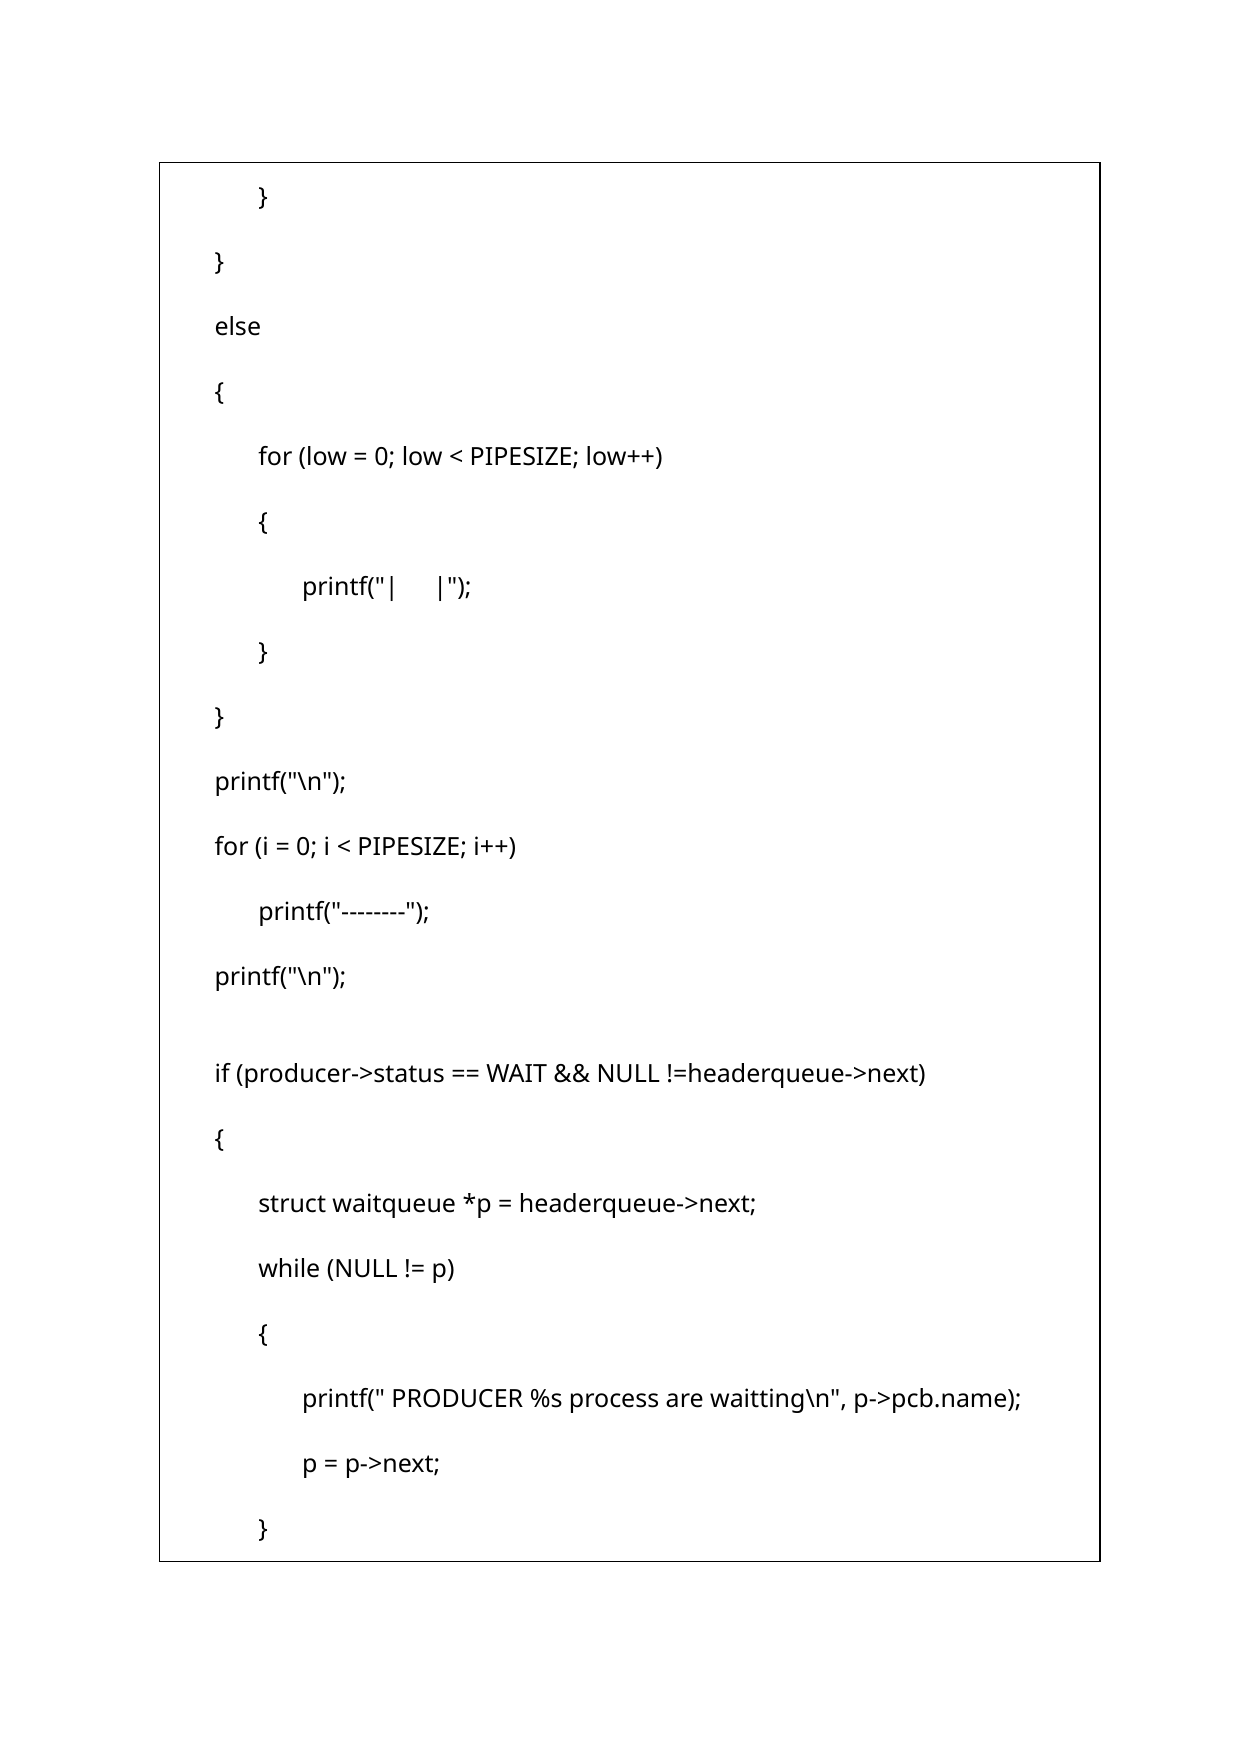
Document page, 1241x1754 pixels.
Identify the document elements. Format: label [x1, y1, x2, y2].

table_cell [160, 163, 1099, 1561]
